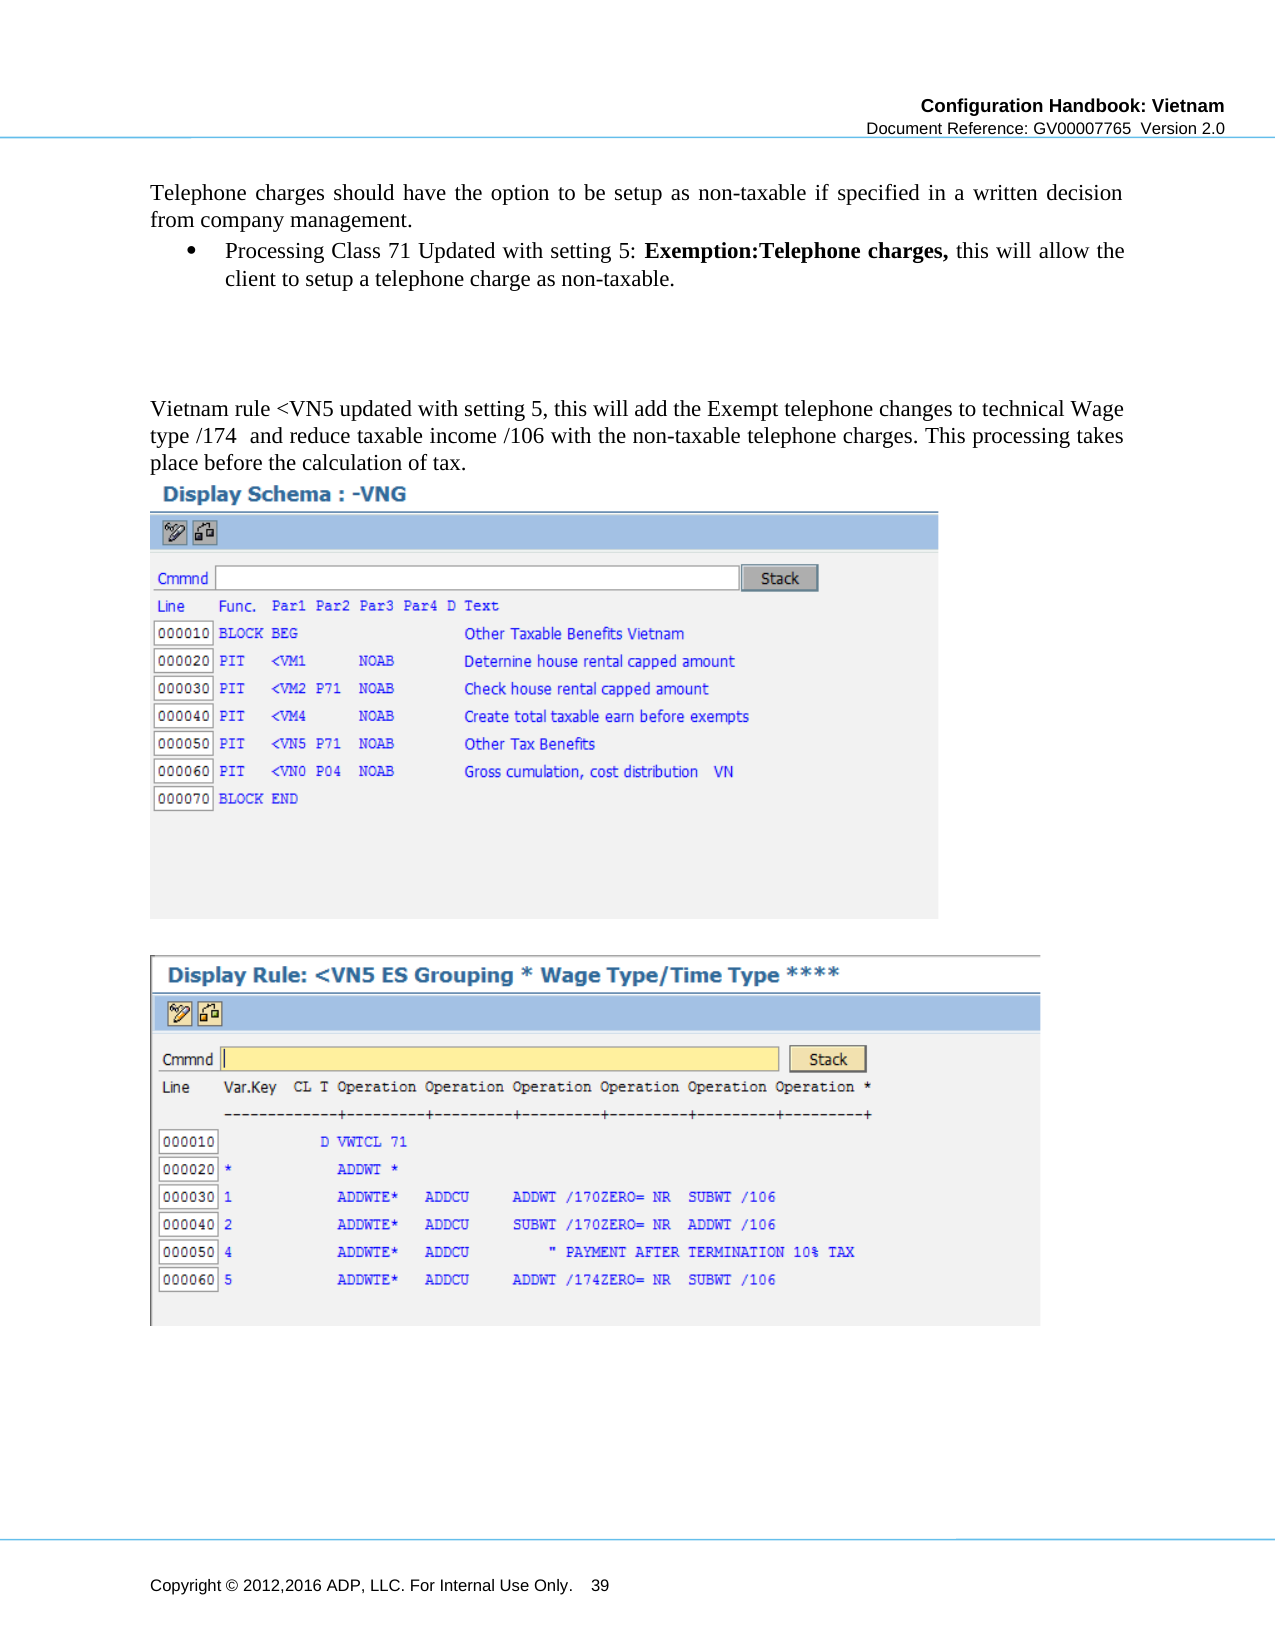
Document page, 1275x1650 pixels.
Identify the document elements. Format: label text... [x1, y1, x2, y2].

picture [150, 955, 1041, 1326]
text Vietnam rule <VN5 updated with setting 5, this will add the Exempt telephone changes to technical Wage type /174 and reduce taxable income /106 with the non-taxable telephone charges. This processing takes place before the calculation of tax. [150, 394, 1125, 476]
picture [150, 480, 939, 919]
text Telephone charges should have the option to be setup as non-taxable if specified in a written decision from company management. [150, 178, 1125, 233]
list Processing Class 71 Updated with setting 5: Exemption:Telephone charges, this will allow the client to setup a telephone charge as non-taxable. [187, 237, 1125, 291]
